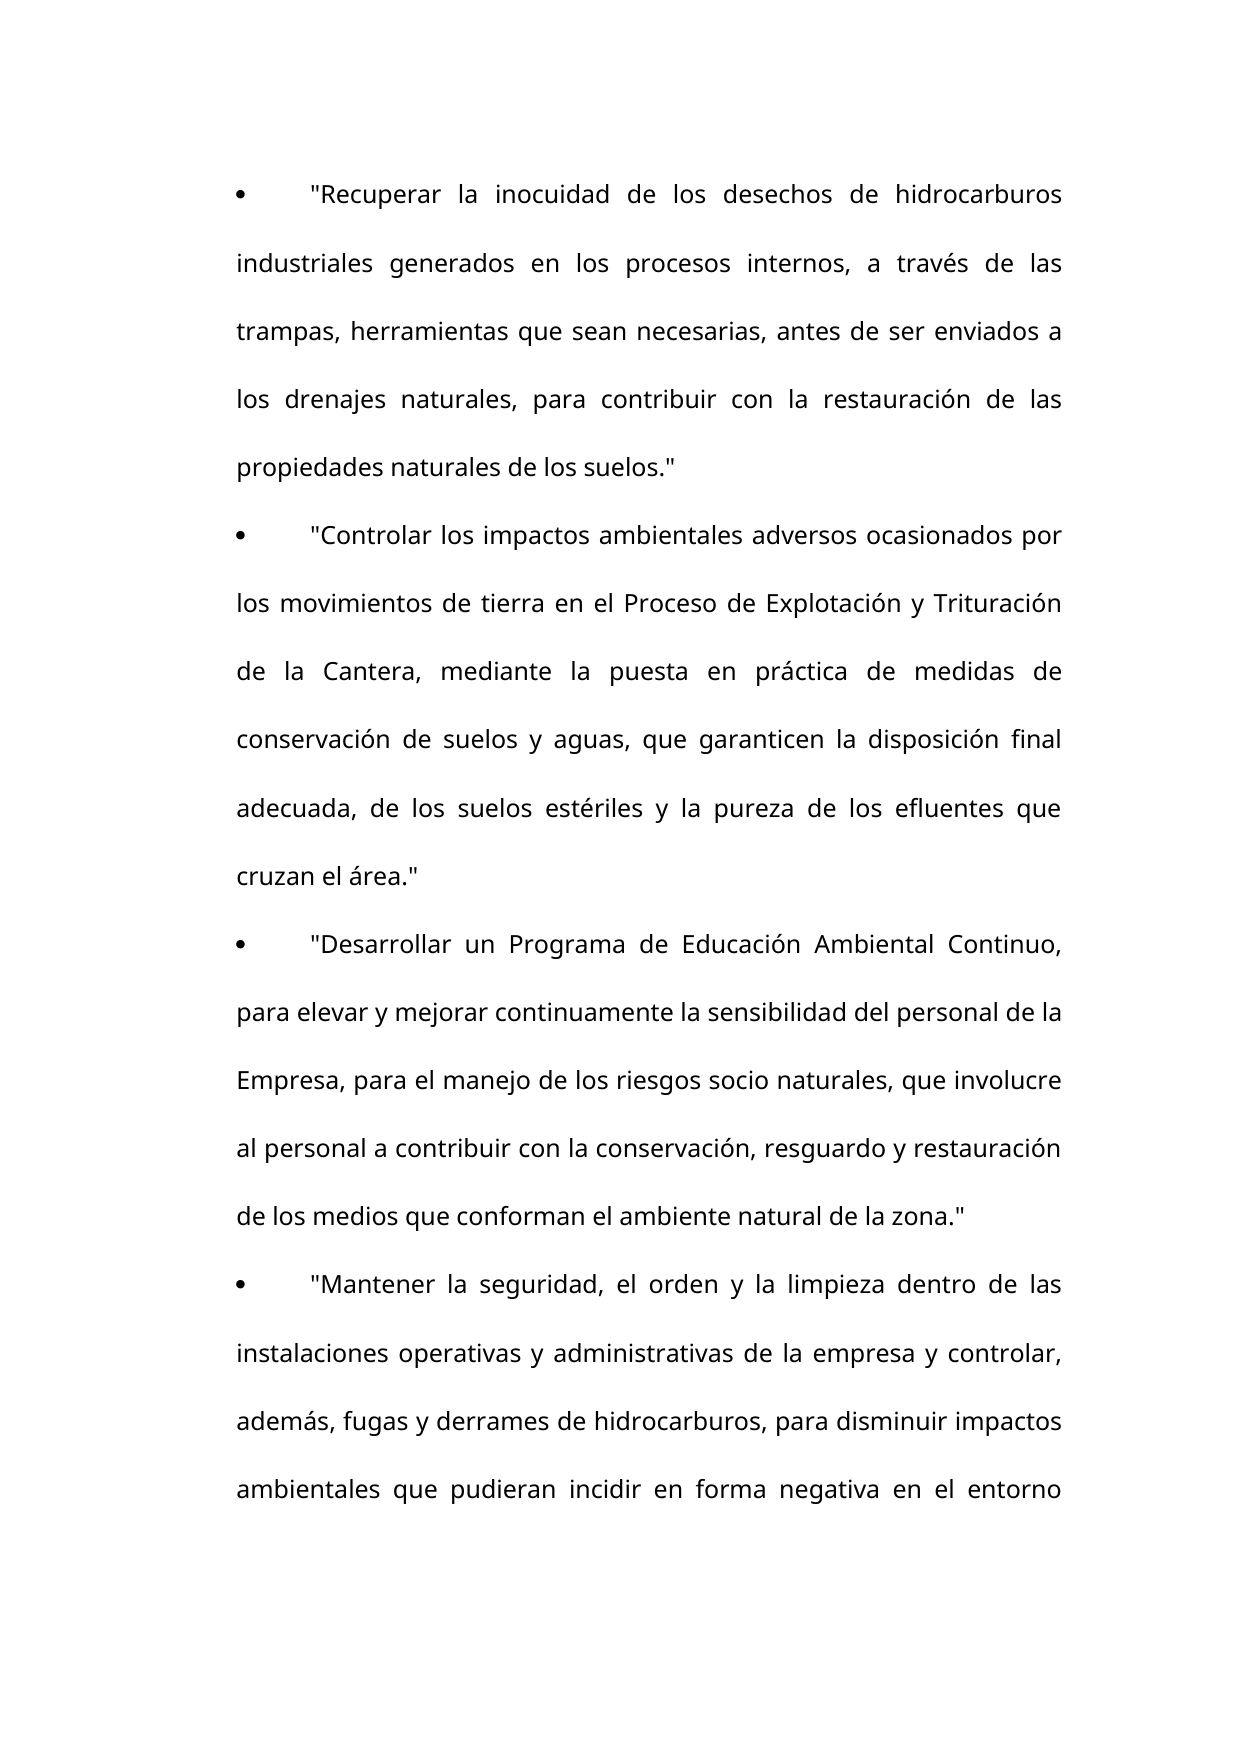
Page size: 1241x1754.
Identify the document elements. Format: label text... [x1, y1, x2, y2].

list "Controlar los impactos ambientales adversos ocasionados por los movimientos de tierra en el Proceso de Explotación y Trituración de la Cantera, mediante la puesta en práctica de medidas de conservación de suelos y aguas, que garanticen la disposición final adecuada, de los suelos estériles y la pureza de los efluentes que cruzan el área." [236, 518, 1063, 892]
list "Recuperar la inocuidad de los desechos de hidrocarburos industriales generados en los procesos internos, a través de las trampas, herramientas que sean necesarias, antes de ser enviados a los drenajes naturales, para contribuir con la restauración de las propiedades naturales de los suelos." [236, 177, 1063, 484]
list "Desarrollar un Programa de Educación Ambiental Continuo, para elevar y mejorar continuamente la sensibilidad del personal de la Empresa, para el manejo de los riesgos socio naturales, que involucre al personal a contribuir con la conservación, resguardo y restauración de los medios que conforman el ambiente natural de la zona." [236, 927, 1063, 1233]
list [236, 1267, 1063, 1506]
